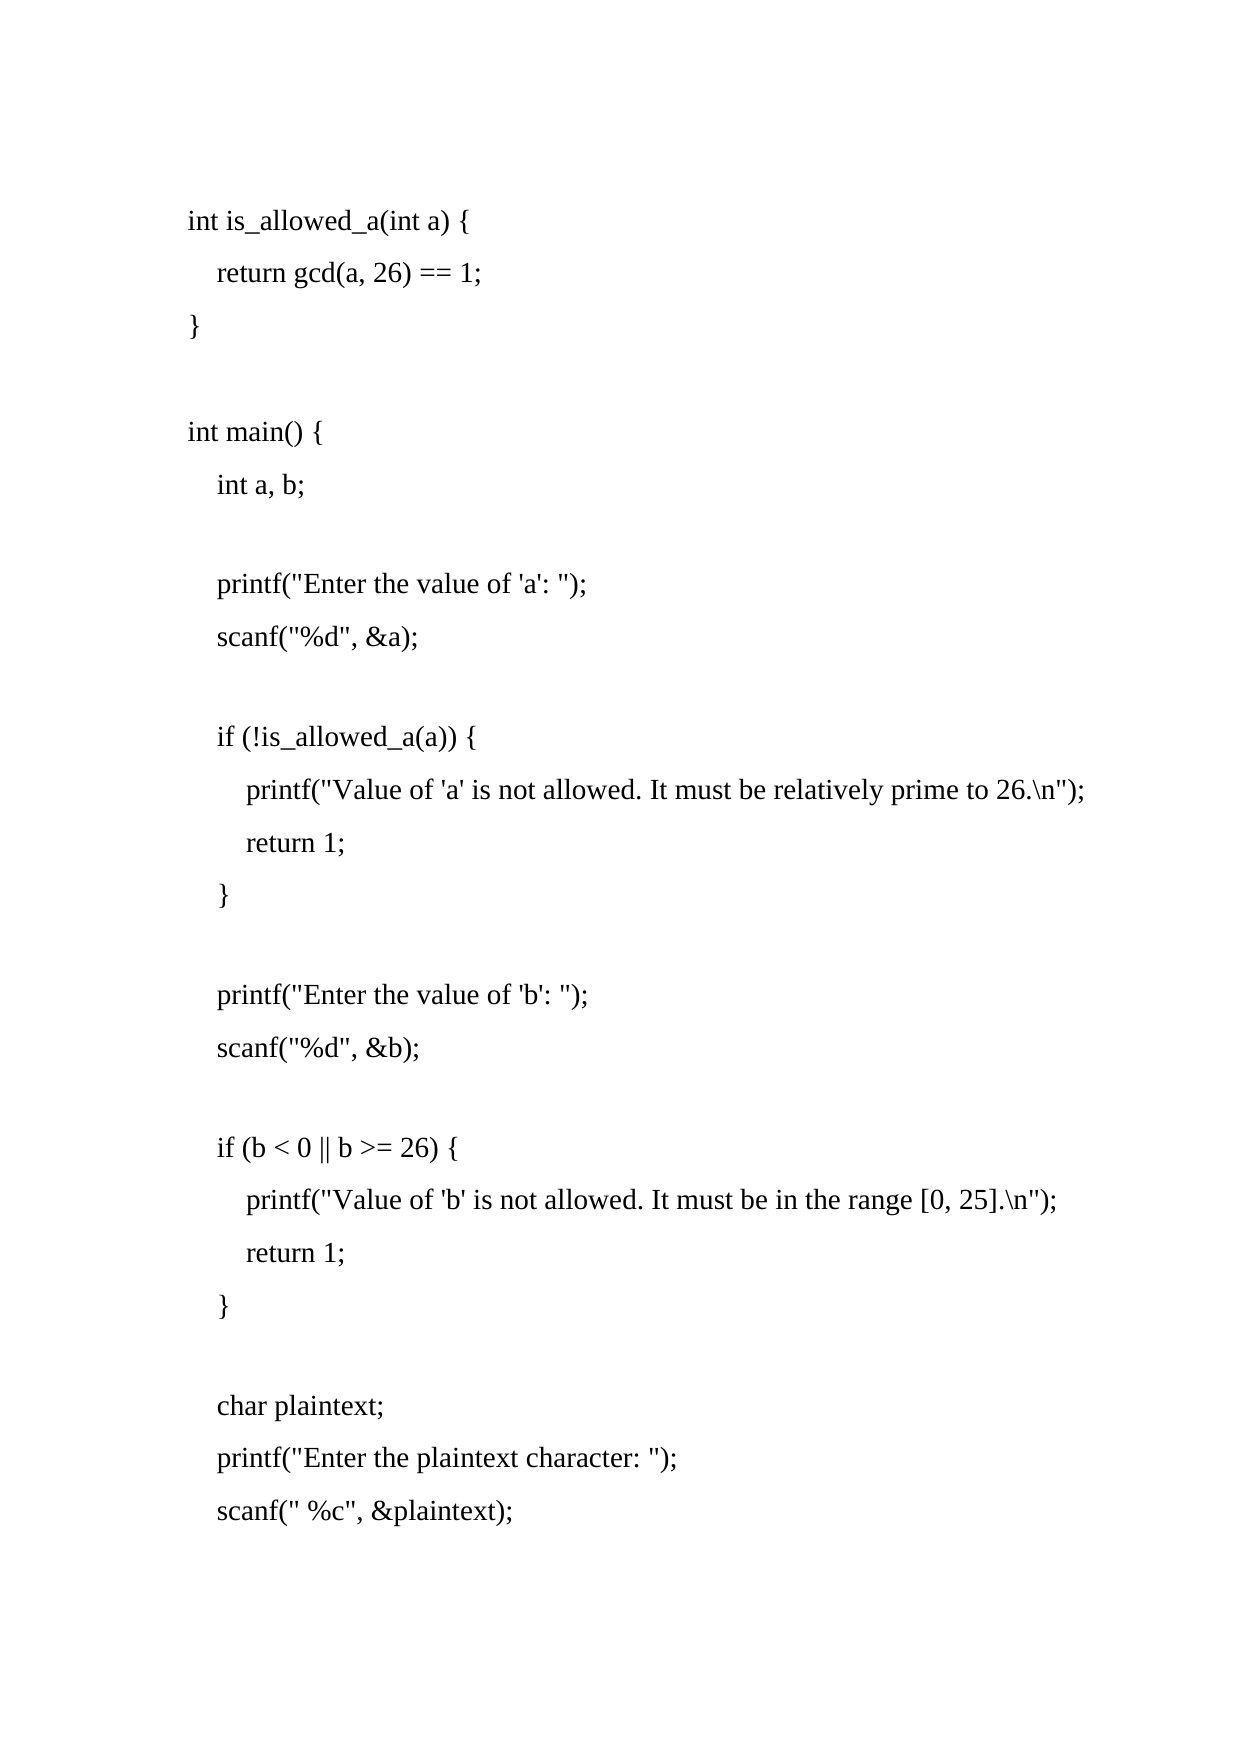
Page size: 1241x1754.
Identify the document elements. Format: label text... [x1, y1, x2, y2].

text return gcd(a, 26) == 1; [187, 256, 1090, 289]
text printf("Enter the value of 'b': "); [187, 977, 1090, 1011]
text scanf("%d", &a); [187, 619, 1090, 653]
text int a, b; [187, 467, 1090, 500]
text scanf("%d", &b); [187, 1030, 1090, 1063]
text int is_allowed_a(int a) { [187, 203, 1090, 236]
text return 1; [187, 825, 1090, 858]
text printf("Value of 'b' is not allowed. It must be in the range [0, 25].\n"); [187, 1182, 1090, 1216]
text printf("Enter the plaintext character: "); [187, 1441, 1090, 1474]
text if (b < 0 || b >= 26) { [187, 1130, 1090, 1163]
text printf("Enter the value of 'a': "); [187, 567, 1090, 600]
text scanf(" %c", &plaintext); [187, 1493, 1090, 1527]
text } [187, 1288, 1090, 1322]
text printf("Value of 'a' is not allowed. It must be relatively prime to 26.\n"); [187, 772, 1090, 805]
text if (!is_allowed_a(a)) { [187, 719, 1090, 753]
text } [187, 877, 1090, 911]
text } [187, 308, 1090, 342]
text return 1; [187, 1235, 1090, 1269]
text char plaintext; [187, 1388, 1090, 1421]
text int main() { [187, 414, 1090, 448]
